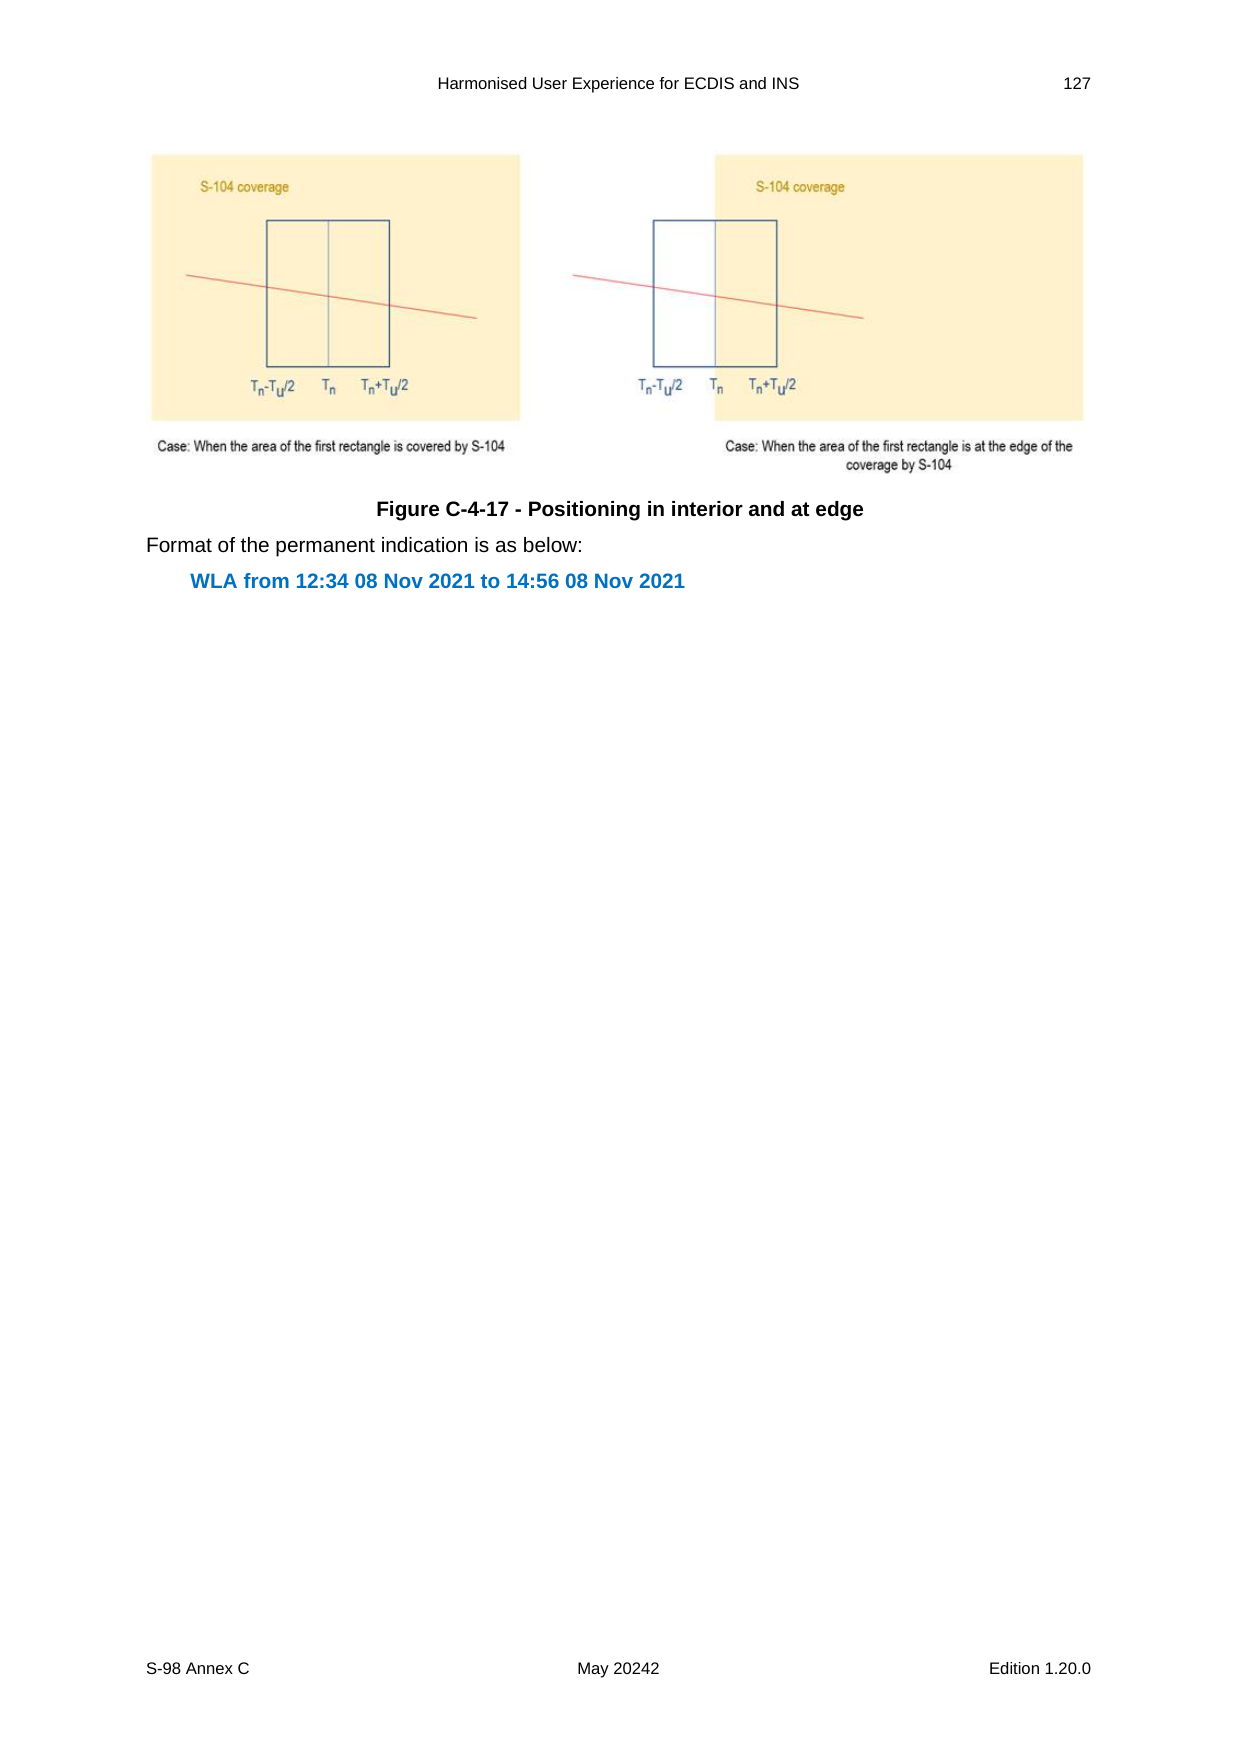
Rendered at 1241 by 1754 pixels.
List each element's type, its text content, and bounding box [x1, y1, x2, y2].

text Figure C-4-17 - Positioning in interior and at edge [146, 496, 1094, 520]
text Format of the permanent indication is as below: [146, 533, 1094, 557]
picture [145, 150, 1087, 480]
text WLA from 12:34 08 Nov 2021 to 14:56 08 Nov 2021 [190, 569, 1094, 593]
